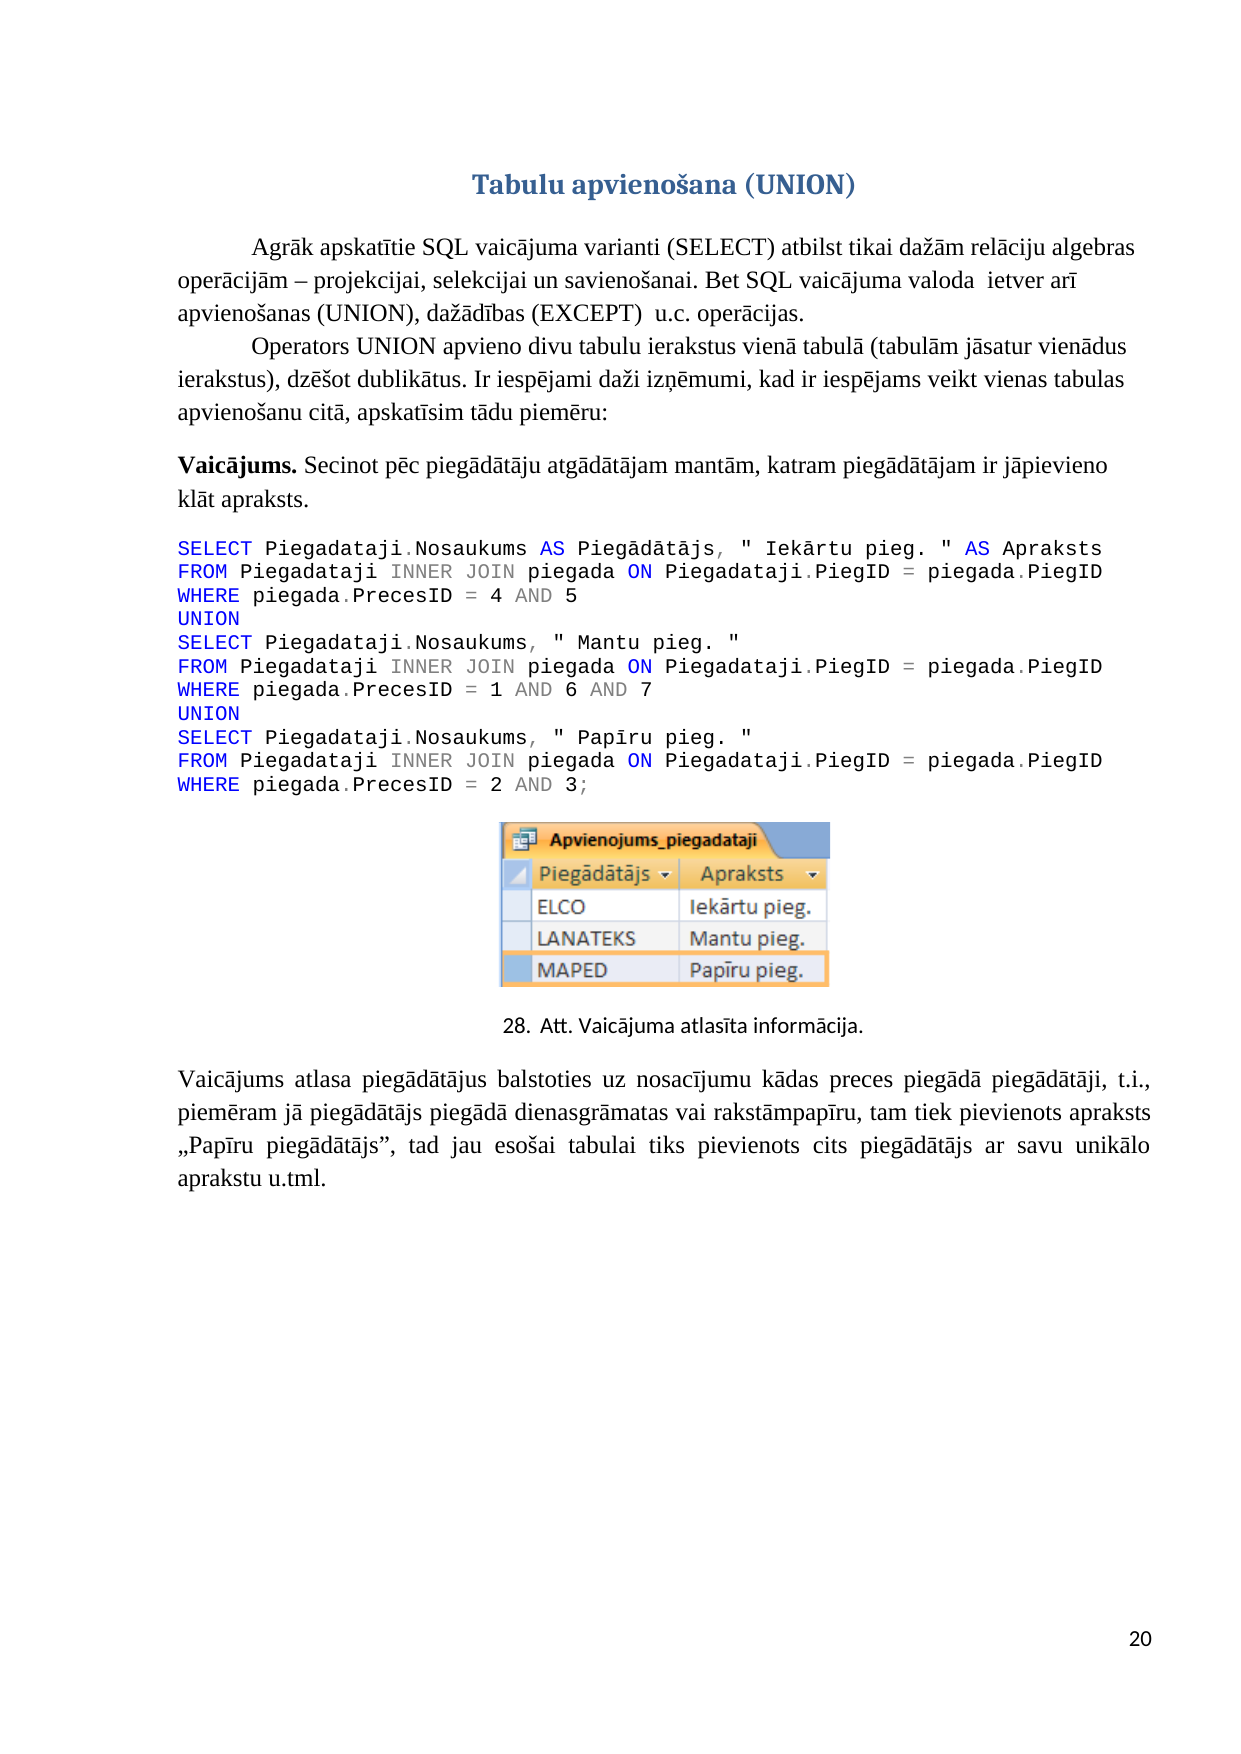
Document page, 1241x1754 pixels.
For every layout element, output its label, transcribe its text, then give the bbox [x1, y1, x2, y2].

text WHERE piegada.PrecesID = 2 AND 3; [177, 774, 1152, 798]
text FROM Piegadataji INNER JOIN piegada ON Piegadataji.PiegID = piegada.PiegID [177, 561, 1152, 585]
text UNION [177, 608, 1152, 632]
text SELECT Piegadataji.Nosaukums, " Mantu pieg. " [177, 632, 1152, 656]
picture [498, 822, 831, 987]
text SELECT Piegadataji.Nosaukums AS Piegādātājs, " Iekārtu pieg. " AS Apraksts [177, 537, 1152, 561]
text WHERE piegada.PrecesID = 4 AND 5 [177, 585, 1152, 608]
text UNION [177, 703, 1152, 727]
text Vaicājums atlasa piegādātājus balstoties uz nosacījumu kādas preces piegādā piegādātāji, t.i., piemēram jā piegādātājs piegādā dienasgrāmatas vai rakstāmpapīru, tam tiek pievienots apraksts „Papīru piegādātājs”, tad jau esošai tabulai tiks pievienots cits piegādātājs ar savu unikālo aprakstu u.tml. [177, 1064, 1152, 1192]
text FROM Piegadataji INNER JOIN piegada ON Piegadataji.PiegID = piegada.PiegID [177, 656, 1152, 679]
subtitle Tabulu apvienošana (UNION) [177, 168, 1152, 202]
text Operators UNION apvieno divu tabulu ierakstus vienā tabulā (tabulām jāsatur vienādus ierakstus), dzēšot dublikātus. Ir iespējami daži izņēmumi, kad ir iespējams veikt vienas tabulas apvienošanu citā, apskatīsim tādu piemēru: [177, 331, 1152, 426]
text SELECT Piegadataji.Nosaukums, " Papīru pieg. " [177, 727, 1152, 750]
text FROM Piegadataji INNER JOIN piegada ON Piegadataji.PiegID = piegada.PiegID [177, 750, 1152, 774]
text Agrāk apskatītie SQL vaicājuma varianti (SELECT) atbilst tikai dažām relāciju algebras operācijām – projekcijai, selekcijai un savienošanai. Bet SQL vaicājuma valoda ietver arī apvienošanas (UNION), dažādības (EXCEPT) u.c. operācijas. [177, 232, 1152, 326]
list Att. Vaicājuma atlasīta informācija. [215, 1011, 1152, 1039]
text WHERE piegada.PrecesID = 1 AND 6 AND 7 [177, 679, 1152, 703]
text Vaicājums. Secinot pēc piegādātāju atgādātājam mantām, katram piegādātājam ir jāpievieno klāt apraksts. [177, 451, 1152, 512]
